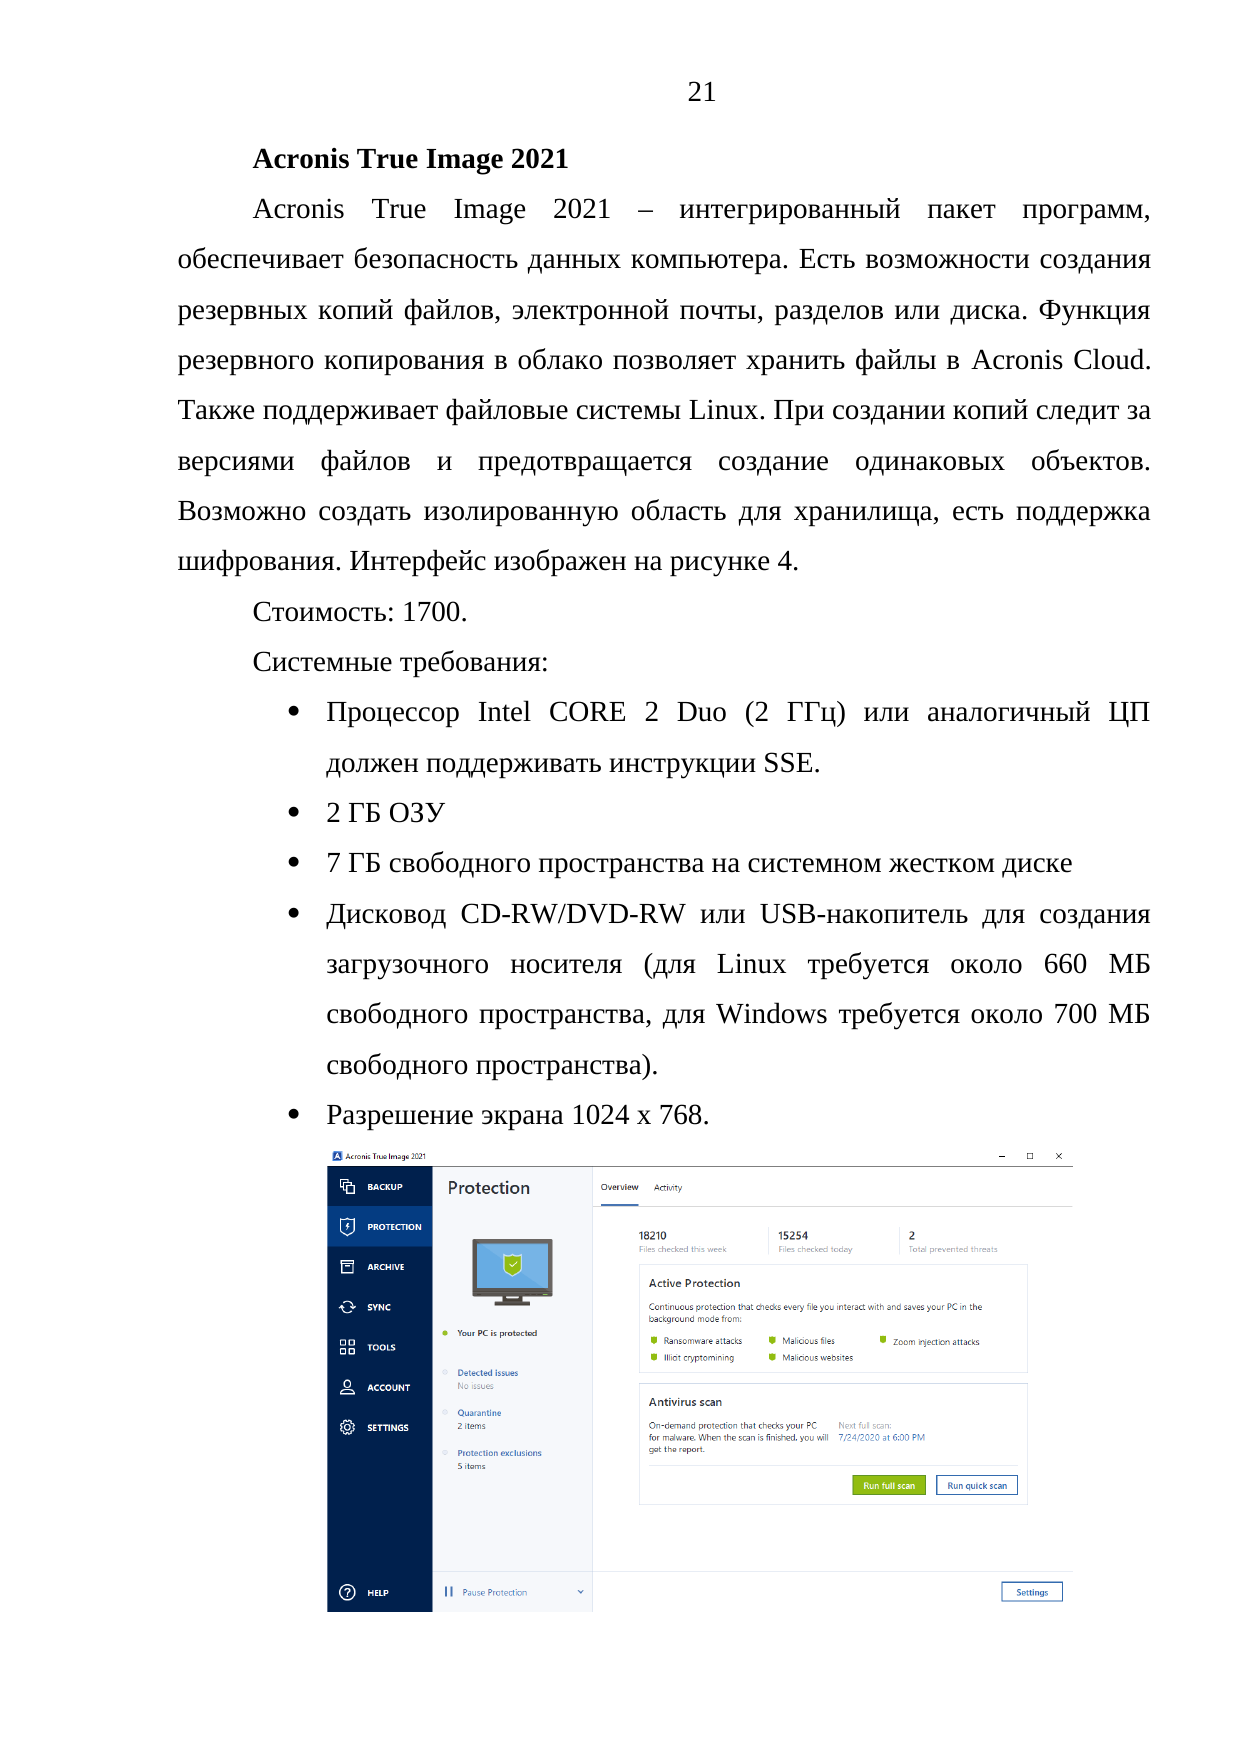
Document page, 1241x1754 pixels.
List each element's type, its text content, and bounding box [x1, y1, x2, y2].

list 7 ГБ свободного пространства на системном жестком диске [288, 845, 1152, 879]
list Процессор Intel CORE 2 Duo (2 ГГц) или аналогичный ЦП должен поддерживать инструкции SSE. [288, 694, 1152, 778]
picture [327, 1147, 1073, 1612]
text Системные требования: [177, 644, 1152, 677]
list Дисковод CD-RW/DVD-RW или USB-накопитель для создания загрузочного носителя (для Linux требуется около 660 МБ свободного пространства, для Windows требуется около 700 МБ свободного пространства). [288, 896, 1152, 1080]
list Разрешение экрана 1024 x 768. [288, 1097, 1152, 1131]
text Стоимость: 1700. [177, 594, 1152, 627]
text Acronis True Image 2021 [177, 141, 1152, 174]
list 2 ГБ ОЗУ [288, 795, 1152, 829]
text Acronis True Image 2021 – интегрированный пакет программ, обеспечивает безопасность данных компьютера. Есть возможности создания резервных копий файлов, электронной почты, разделов или диска. Функция резервного копирования в облако позволяет хранить файлы в Acronis Cloud. Также поддерживает файловые системы Linux. При создании копий следит за версиями файлов и предотвращается создание одинаковых объектов. Возможно создать изолированную область для хранилища, есть поддержка шифрования. Интерфейс изображен на рисунке 4. [177, 191, 1152, 577]
